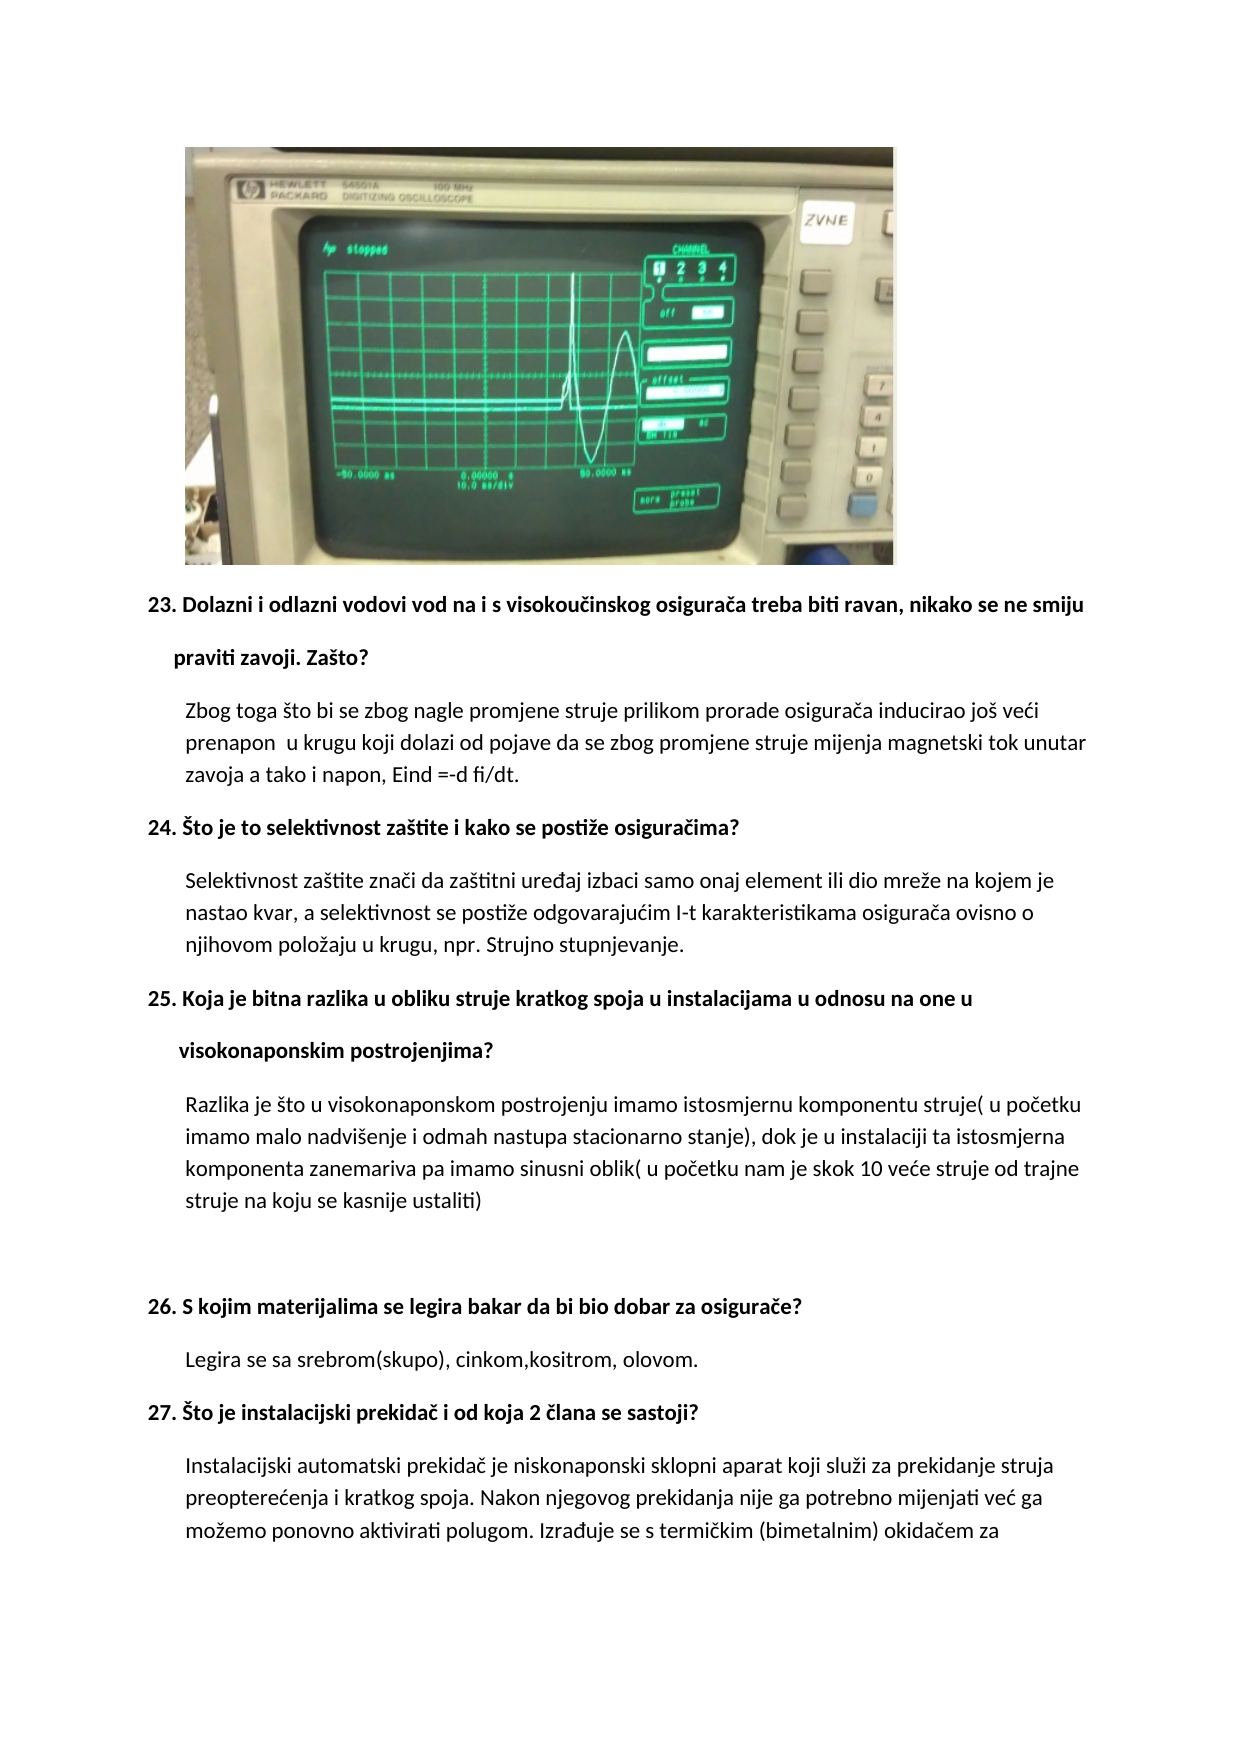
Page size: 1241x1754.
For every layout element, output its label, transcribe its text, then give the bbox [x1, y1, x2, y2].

text Razlika je što u visokonaponskom postrojenju imamo istosmjernu komponentu struje( u početku imamo malo nadvišenje i odmah nastupa stacionarno stanje), dok je u instalaciji ta istosmjerna komponenta zanemariva pa imamo sinusni oblik( u početku nam je skok 10 veće struje od trajne struje na koju se kasnije ustaliti) [185, 1090, 1093, 1214]
text praviti zavoji. Zašto? [148, 643, 1093, 671]
text 26. S kojim materijalima se legira bakar da bi bio dobar za osigurače? [148, 1292, 1093, 1320]
text 27. Što je instalacijski prekidač i od koja 2 člana se sastoji? [148, 1398, 1093, 1426]
text 23. Dolazni i odlazni vodovi vod na i s visokoučinskog osigurača treba biti ravan, nikako se ne smiju [148, 590, 1093, 618]
picture [185, 147, 898, 565]
text visokonaponskim postrojenjima? [148, 1037, 1093, 1065]
text Selektivnost zaštite znači da zaštitni uređaj izbaci samo onaj element ili dio mreže na kojem je nastao kvar, a selektivnost se postiže odgovarajućim I-t karakteristikama osigurača ovisno o njihovom položaju u krugu, npr. Strujno stupnjevanje. [185, 866, 1093, 959]
text 24. Što je to selektivnost zaštite i kako se postiže osiguračima? [148, 813, 1093, 841]
text 25. Koja je bitna razlika u obliku struje kratkog spoja u instalacijama u odnosu na one u [148, 984, 1093, 1012]
text Zbog toga što bi se zbog nagle promjene struje prilikom prorade osigurača inducirao još veći prenapon u krugu koji dolazi od pojave da se zbog promjene struje mijenja magnetski tok unutar zavoja a tako i napon, Eind =-d fi/dt. [185, 696, 1093, 788]
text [185, 1451, 1093, 1544]
text Legira se sa srebrom(skupo), cinkom,kositrom, olovom. [185, 1345, 1093, 1373]
